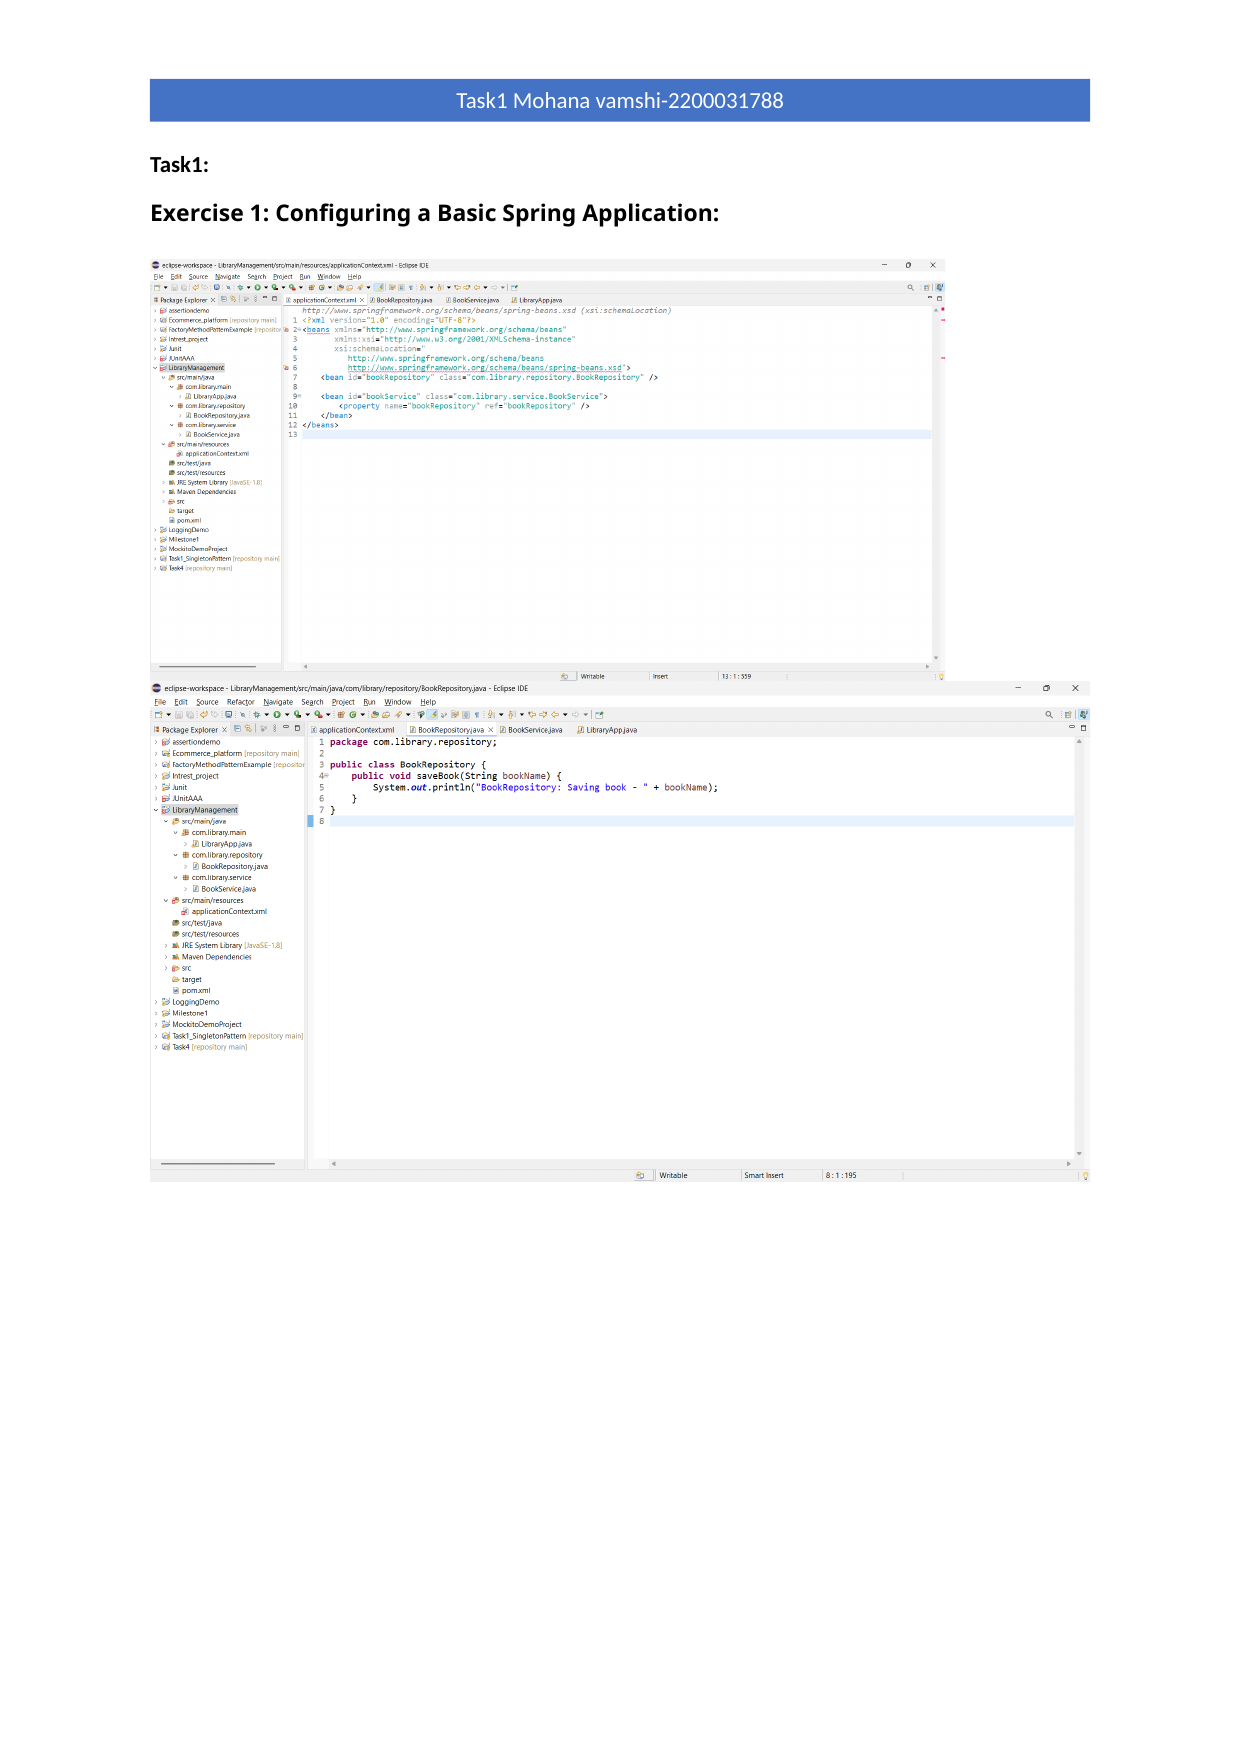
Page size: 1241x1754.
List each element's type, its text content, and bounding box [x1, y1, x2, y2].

text Task1: [150, 150, 1090, 178]
text Exercise 1: Configuring a Basic Spring Application: [150, 197, 1090, 228]
picture [150, 259, 1091, 1182]
